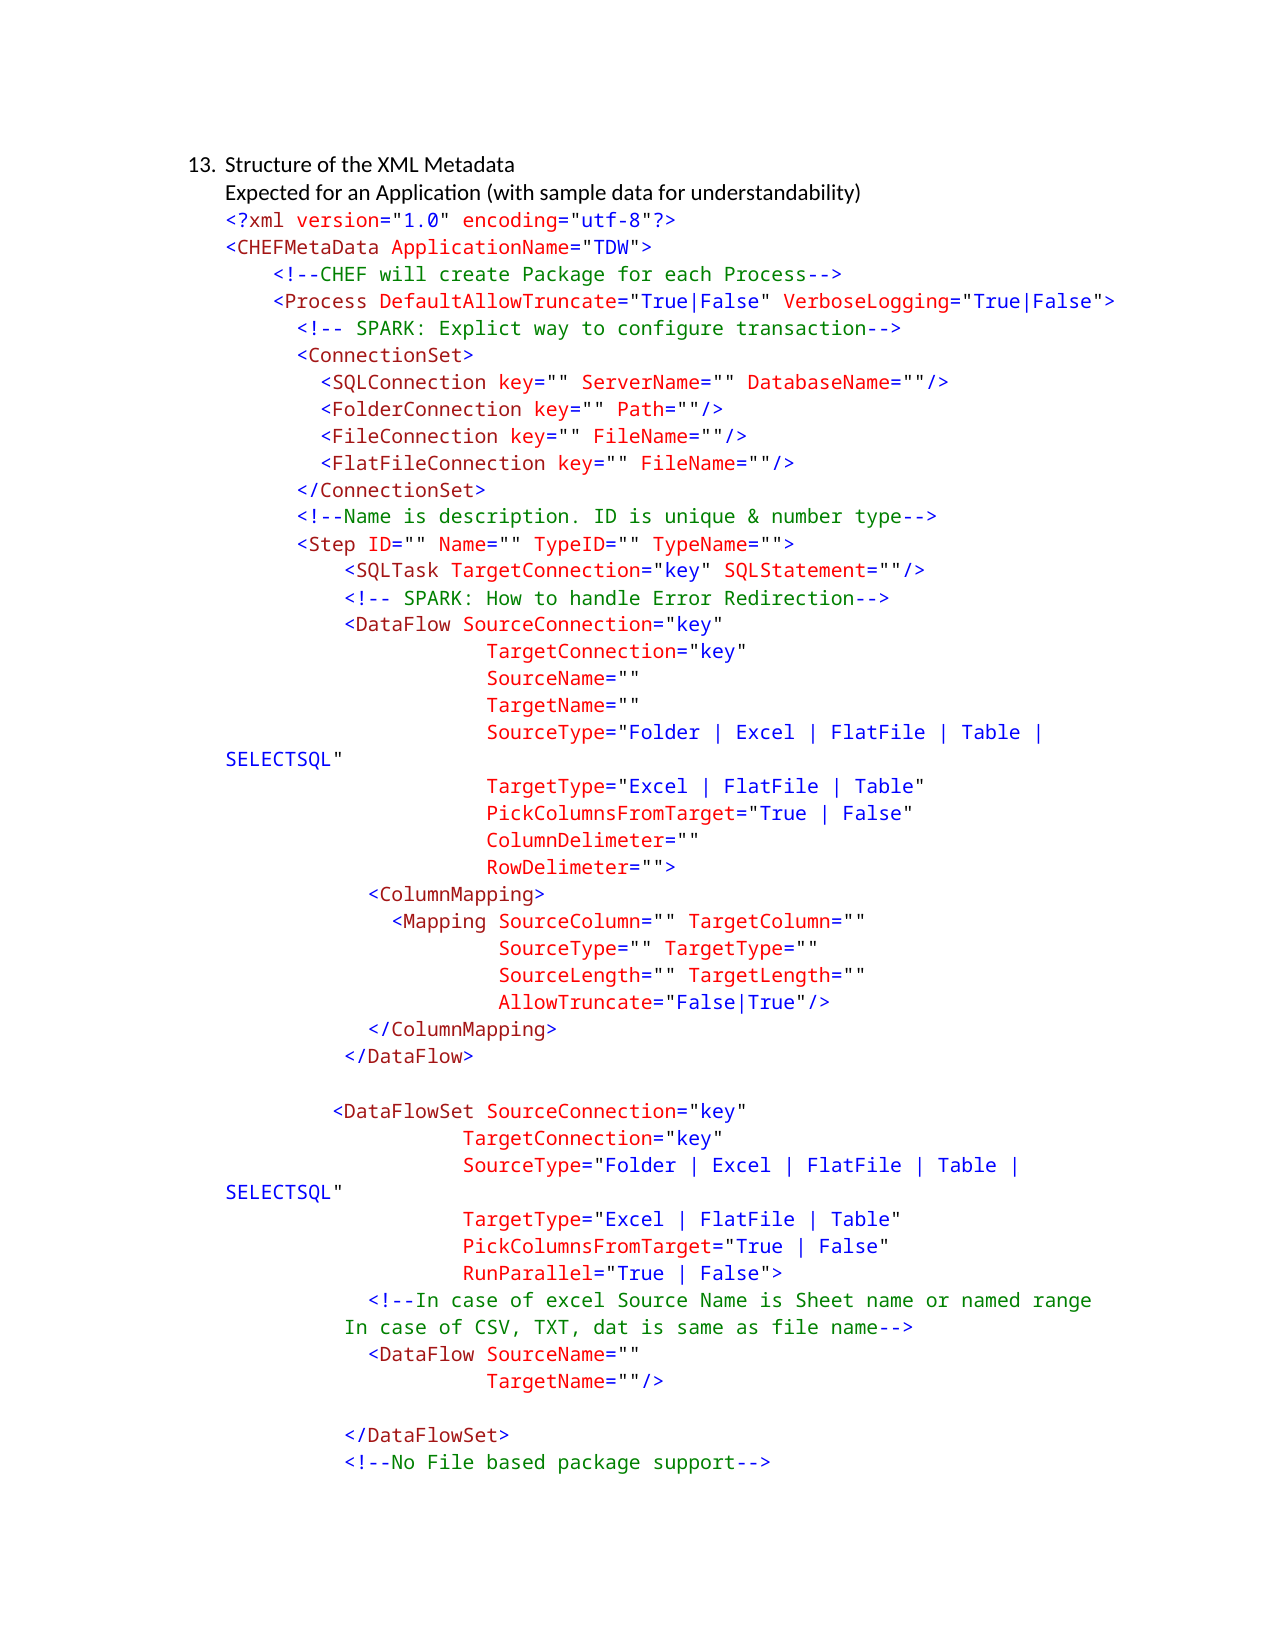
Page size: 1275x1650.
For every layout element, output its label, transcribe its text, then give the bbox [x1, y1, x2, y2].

text SourceLength="" TargetLength="" [225, 961, 1125, 988]
text </ColumnMapping> [225, 1015, 1125, 1042]
list Expected for an Application (with sample data for understandability) [225, 178, 1125, 206]
text </DataFlow> [225, 1042, 1125, 1069]
text <!--Name is description. ID is unique & number type--> [225, 503, 1125, 530]
text TargetType="Excel | FlatFile | Table" [225, 1205, 1125, 1232]
text <!-- SPARK: Explict way to configure transaction--> [225, 314, 1125, 341]
text </ConnectionSet> [225, 476, 1125, 503]
text In case of CSV, TXT, dat is same as file name--> [225, 1313, 1125, 1340]
text SourceName="" [225, 665, 1125, 692]
text <FlatFileConnection key="" FileName=""/> [225, 449, 1125, 476]
text <DataFlowSet SourceConnection="key" [225, 1097, 1125, 1124]
text <!--In case of excel Source Name is Sheet name or named range [225, 1286, 1125, 1313]
text <?xml version="1.0" encoding="utf-8"?> [225, 206, 1125, 233]
text AllowTruncate="False|True"/> [225, 988, 1125, 1015]
text TargetName="" [225, 692, 1125, 719]
text <ColumnMapping> [225, 881, 1125, 907]
text SourceType="Folder | Excel | FlatFile | Table | SELECTSQL" [225, 719, 1125, 773]
text TargetType="Excel | FlatFile | Table" [225, 773, 1125, 799]
text <!--No File based package support--> [225, 1448, 1125, 1475]
text PickColumnsFromTarget="True | False" [225, 1232, 1125, 1259]
text <SQLTask TargetConnection="key" SQLStatement=""/> [225, 557, 1125, 584]
text <!--CHEF will create Package for each Process--> [225, 260, 1125, 287]
text <!-- SPARK: How to handle Error Redirection--> [225, 584, 1125, 611]
text SourceType="Folder | Excel | FlatFile | Table | SELECTSQL" [225, 1151, 1125, 1205]
text <ConnectionSet> [225, 341, 1125, 368]
text RowDelimeter=""> [225, 853, 1125, 881]
text <CHEFMetaData ApplicationName="TDW"> [225, 233, 1125, 260]
text ColumnDelimeter="" [225, 827, 1125, 853]
text RunParallel="True | False"> [225, 1259, 1125, 1286]
text <Mapping SourceColumn="" TargetColumn="" [225, 907, 1125, 934]
text <SQLConnection key="" ServerName="" DatabaseName=""/> [225, 368, 1125, 395]
text TargetConnection="key" [225, 638, 1125, 665]
text <FileConnection key="" FileName=""/> [225, 422, 1125, 449]
text TargetConnection="key" [225, 1124, 1125, 1151]
text SourceType="" TargetType="" [225, 934, 1125, 961]
text PickColumnsFromTarget="True | False" [225, 799, 1125, 827]
list Structure of the XML Metadata [187, 150, 1125, 178]
text <DataFlow SourceConnection="key" [225, 611, 1125, 638]
text <FolderConnection key="" Path=""/> [225, 395, 1125, 422]
text <DataFlow SourceName="" [225, 1340, 1125, 1367]
text <Step ID="" Name="" TypeID="" TypeName=""> [225, 530, 1125, 557]
text TargetName=""/> [225, 1367, 1125, 1394]
text <Process DefaultAllowTruncate="True|False" VerboseLogging="True|False"> [225, 287, 1125, 314]
text </DataFlowSet> [225, 1421, 1125, 1448]
